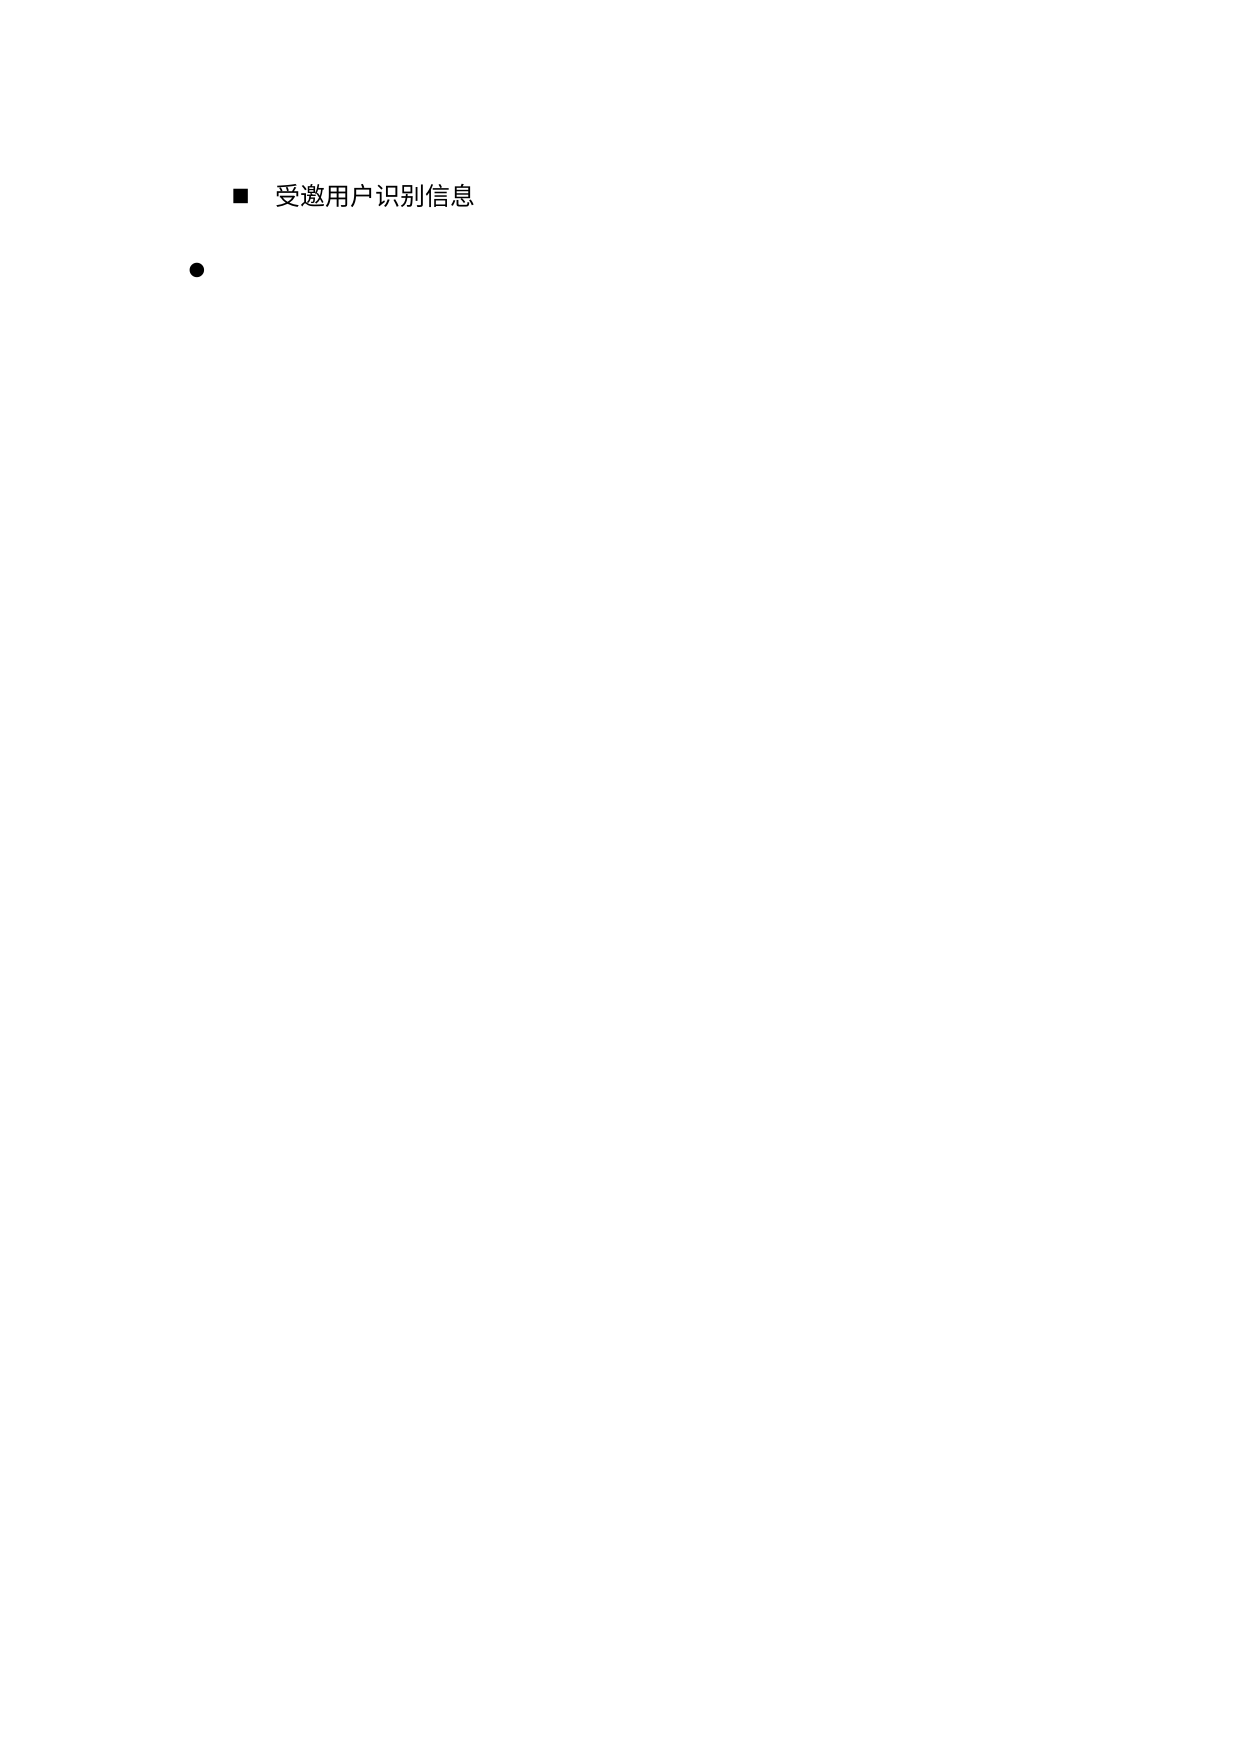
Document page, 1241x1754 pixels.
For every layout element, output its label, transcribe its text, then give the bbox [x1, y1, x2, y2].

list 受邀用户识别信息 [231, 162, 1053, 227]
